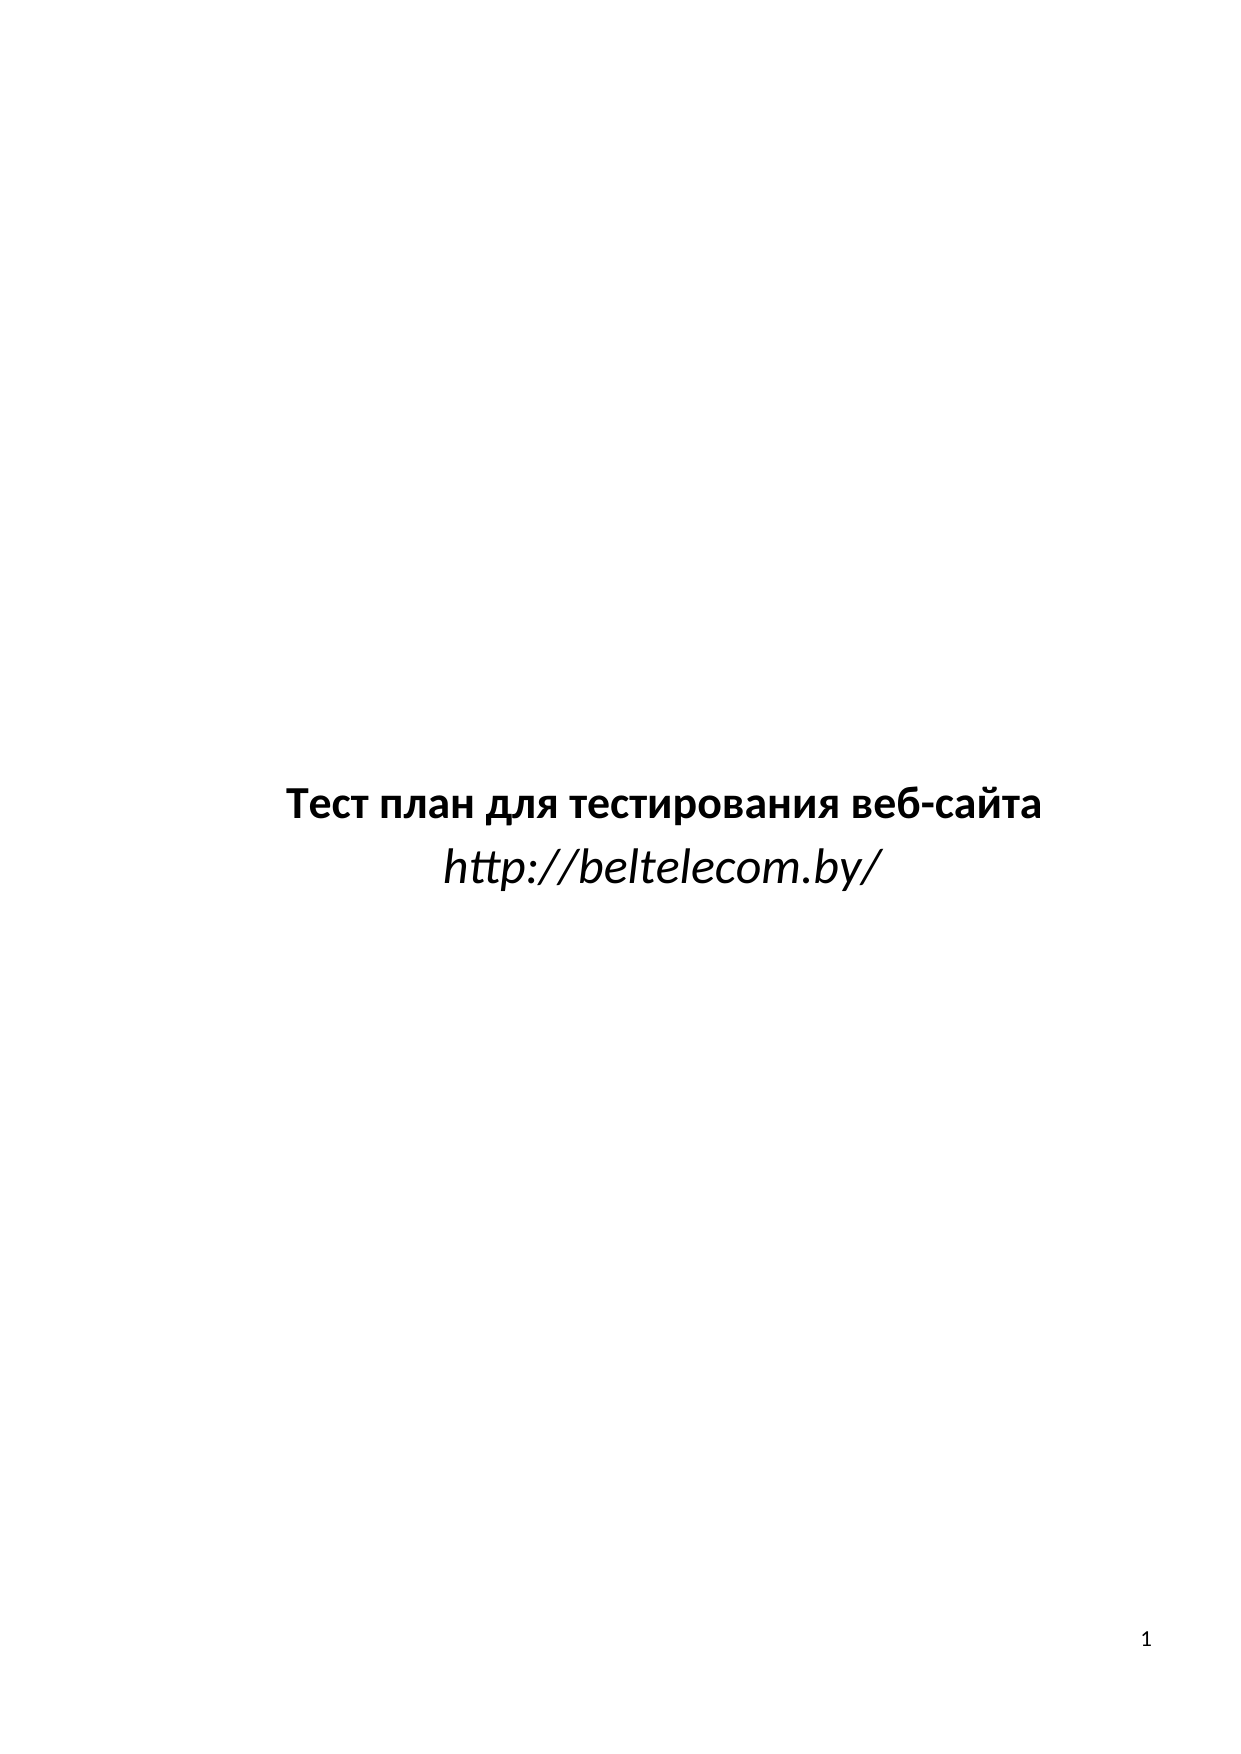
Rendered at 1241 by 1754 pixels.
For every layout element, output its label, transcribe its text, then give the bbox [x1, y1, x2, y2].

text Тест план для тестирования веб-сайта http://beltelecom.by/ [177, 774, 1152, 896]
